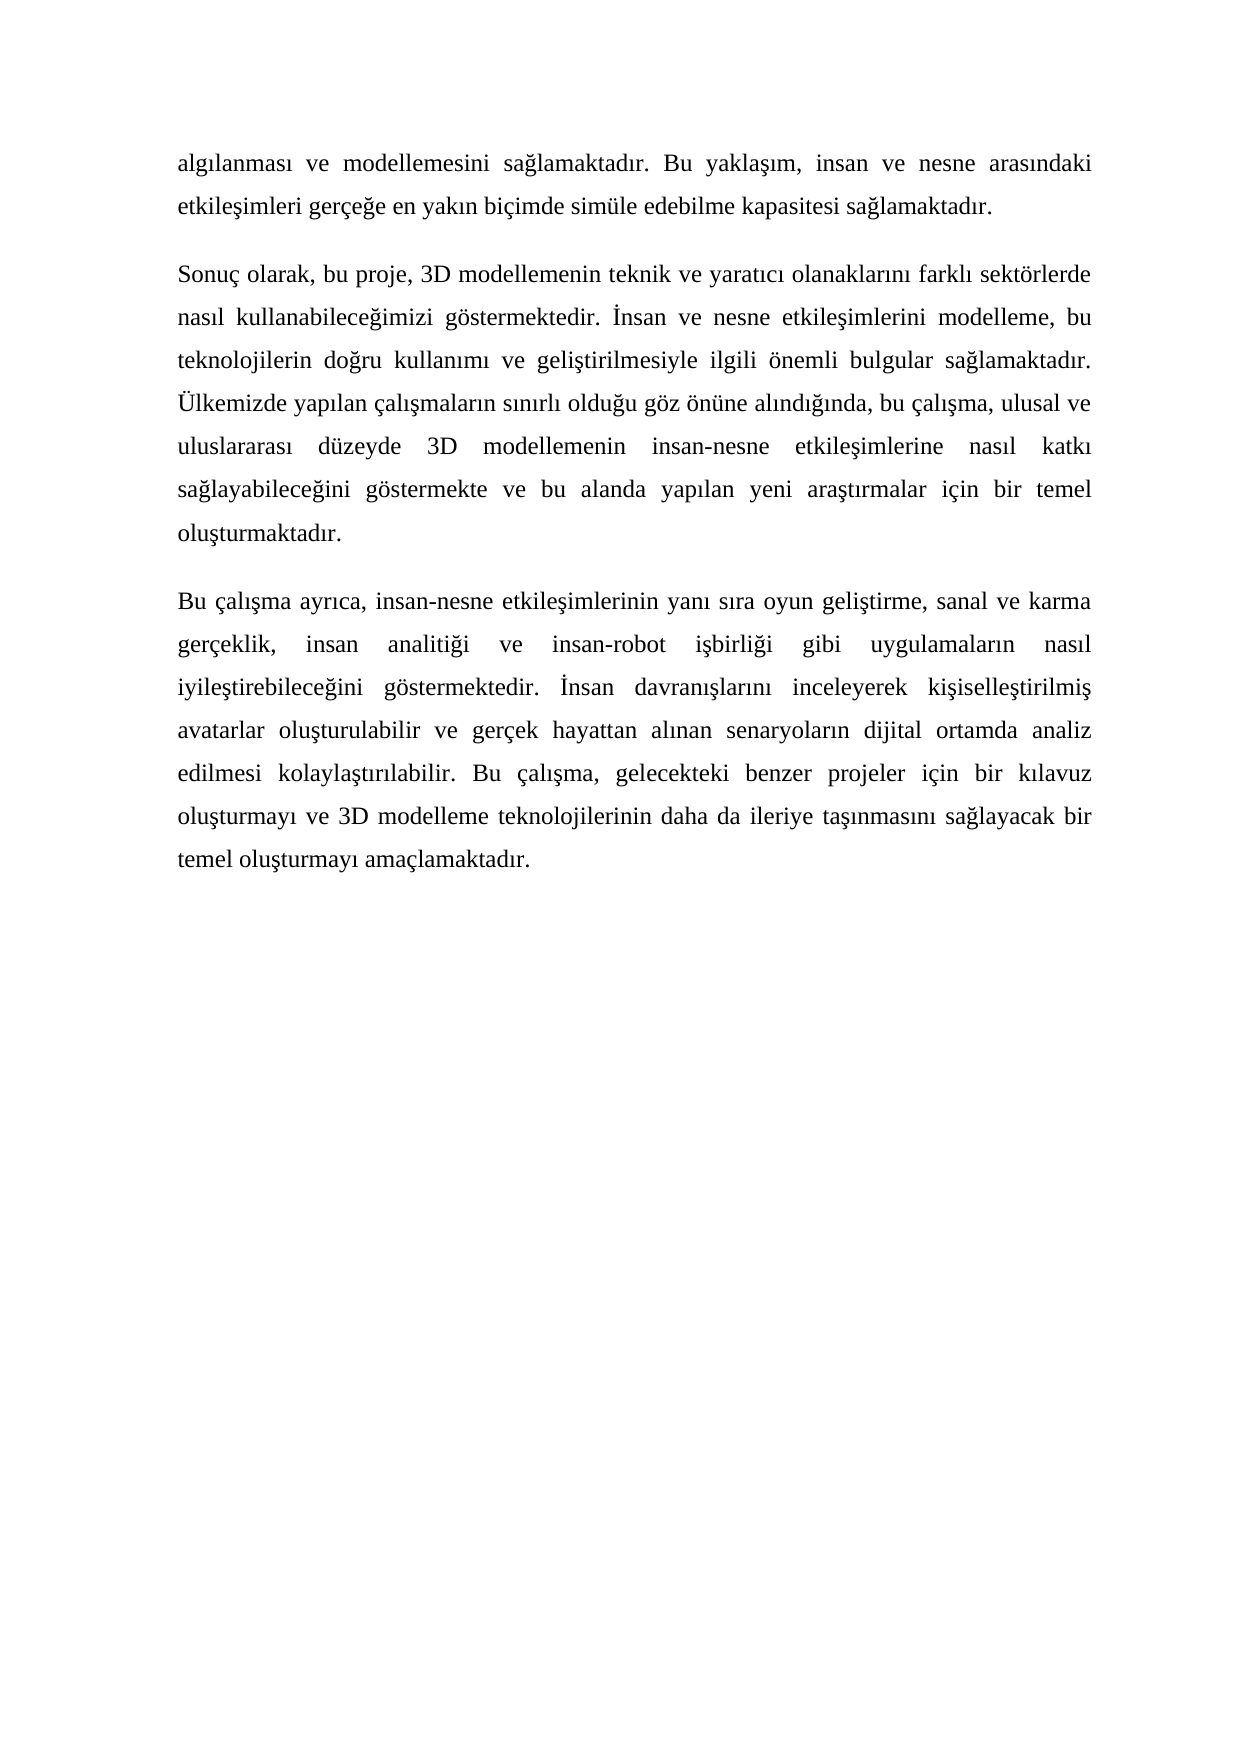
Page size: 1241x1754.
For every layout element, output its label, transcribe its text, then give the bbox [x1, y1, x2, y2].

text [177, 148, 1092, 219]
text Bu çalışma ayrıca, insan-nesne etkileşimlerinin yanı sıra oyun geliştirme, sanal ve karma gerçeklik, insan analitiği ve insan-robot işbirliği gibi uygulamaların nasıl iyileştirebileceğini göstermektedir. İnsan davranışlarını inceleyerek kişiselleştirilmiş avatarlar oluşturulabilir ve gerçek hayattan alınan senaryoların dijital ortamda analiz edilmesi kolaylaştırılabilir. Bu çalışma, gelecekteki benzer projeler için bir kılavuz oluşturmayı ve 3D modelleme teknolojilerinin daha da ileriye taşınmasını sağlayacak bir temel oluşturmayı amaçlamaktadır. [177, 586, 1092, 873]
text Sonuç olarak, bu proje, 3D modellemenin teknik ve yaratıcı olanaklarını farklı sektörlerde nasıl kullanabileceğimizi göstermektedir. İnsan ve nesne etkileşimlerini modelleme, bu teknolojilerin doğru kullanımı ve geliştirilmesiyle ilgili önemli bulgular sağlamaktadır. Ülkemizde yapılan çalışmaların sınırlı olduğu göz önüne alındığında, bu çalışma, ulusal ve uluslararası düzeyde 3D modellemenin insan-nesne etkileşimlerine nasıl katkı sağlayabileceğini göstermekte ve bu alanda yapılan yeni araştırmalar için bir temel oluşturmaktadır. [177, 259, 1092, 546]
